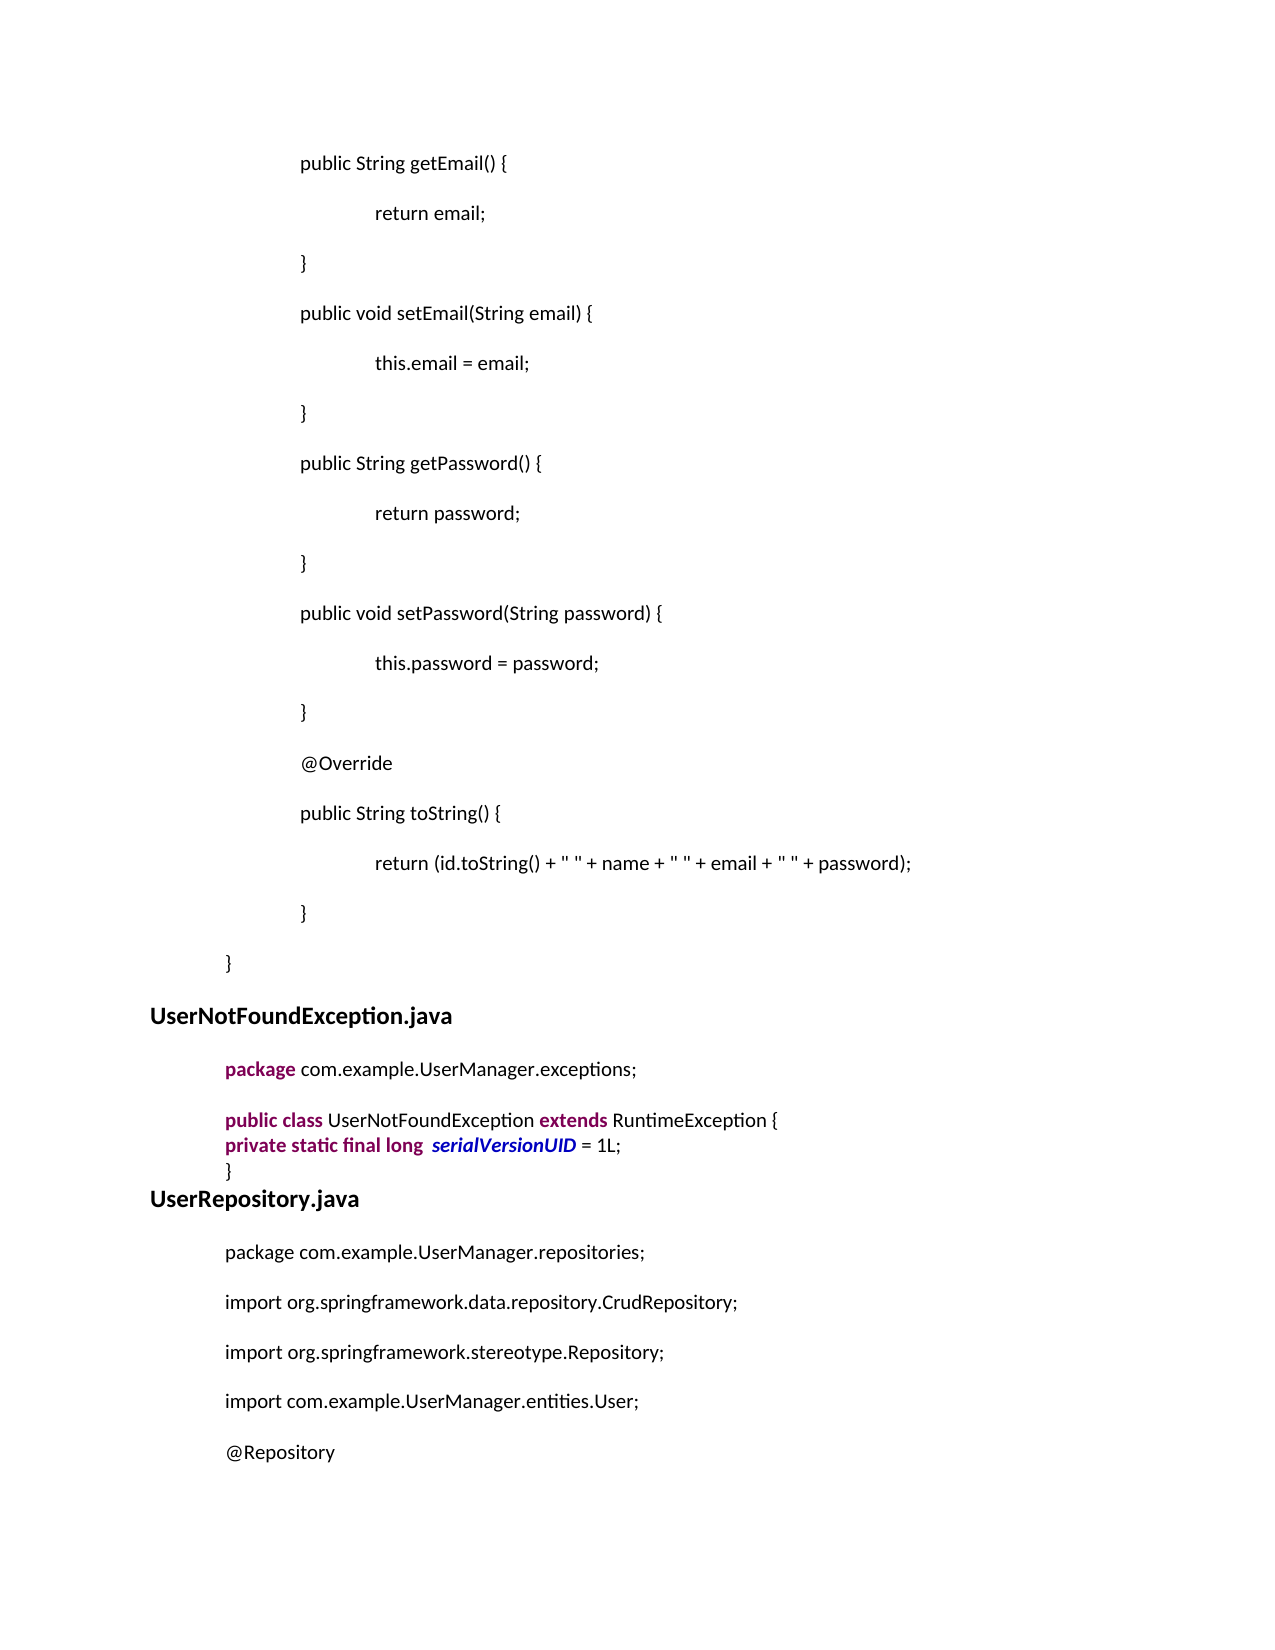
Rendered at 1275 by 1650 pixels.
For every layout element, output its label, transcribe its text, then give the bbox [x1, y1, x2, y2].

text public void setPassword(String password) { this.password = password; [300, 600, 663, 675]
subtitle UserNotFoundException.java [150, 1000, 1114, 1031]
text @Override [300, 750, 1114, 775]
text import org.springframework.data.repository.CrudRepository; import org.springframework.stereotype.Repository; [225, 1289, 791, 1364]
text public class UserNotFoundException extends RuntimeException { [225, 1107, 1114, 1132]
text } [225, 1158, 1114, 1183]
text private static final long serialVersionUID = 1L; [225, 1132, 1114, 1158]
text return (id.toString() + " " + name + " " + email + " " + password); [375, 850, 1114, 875]
text public String getPassword() { [300, 450, 1114, 475]
text public String toString() { [300, 800, 1114, 825]
text package com.example.UserManager.repositories; [225, 1239, 1114, 1264]
text } [300, 900, 1114, 925]
text } [300, 250, 1114, 276]
text } [225, 950, 1114, 975]
text public void setEmail(String email) { this.email = email; [300, 300, 594, 375]
text package com.example.UserManager.exceptions; [225, 1056, 1114, 1082]
text public String getEmail() { [300, 150, 1114, 175]
subtitle UserRepository.java [150, 1183, 1114, 1214]
text } [300, 400, 1114, 425]
text return email; [375, 200, 1114, 225]
text } [300, 550, 1114, 576]
text } [300, 700, 1114, 725]
text return password; [375, 500, 1114, 525]
text import com.example.UserManager.entities.User; @Repository [225, 1389, 642, 1464]
